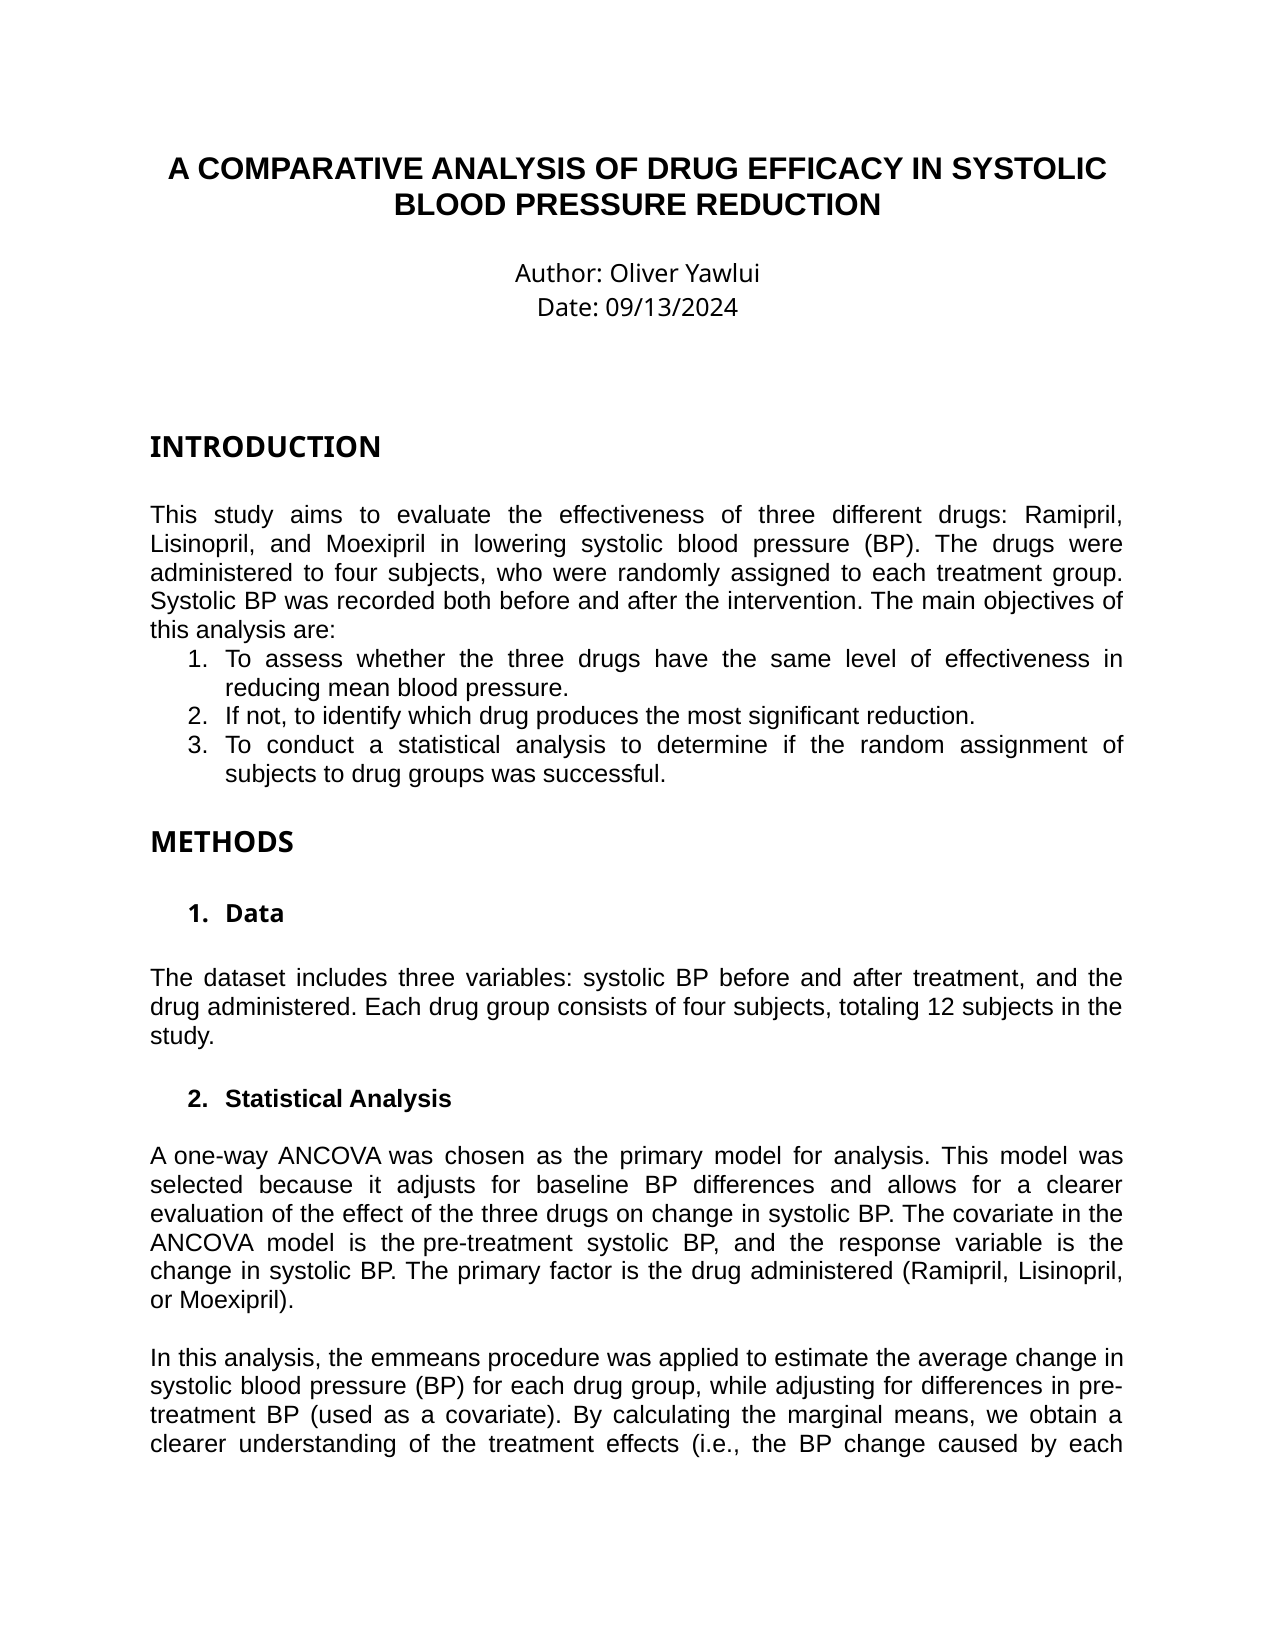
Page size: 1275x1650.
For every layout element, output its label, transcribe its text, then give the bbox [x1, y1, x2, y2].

list Data [187, 895, 1125, 929]
text This study aims to evaluate the effectiveness of three different drugs: Ramipril, Lisinopril, and Moexipril in lowering systolic blood pressure (BP). The drugs were administered to four subjects, who were randomly assigned to each treatment group. Systolic BP was recorded both before and after the intervention. The main objectives of this analysis are: [150, 500, 1125, 644]
list Statistical Analysis [187, 1084, 1125, 1112]
list To conduct a statistical analysis to determine if the random assignment of subjects to drug groups was successful. [187, 730, 1125, 787]
text A COMPARATIVE ANALYSIS OF DRUG EFFICACY IN SYSTOLIC BLOOD PRESSURE REDUCTION [150, 150, 1125, 222]
list To assess whether the three drugs have the same level of effectiveness in reducing mean blood pressure. [187, 644, 1125, 701]
list If not, to identify which drug produces the most significant reduction. [187, 701, 1125, 730]
text The dataset includes three variables: systolic BP before and after treatment, and the drug administered. Each drug group consists of four subjects, totaling 12 subjects in the study. [150, 963, 1125, 1050]
text Date: 09/13/2024 [150, 290, 1125, 324]
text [150, 1342, 1125, 1457]
text A one-way ANCOVA was chosen as the primary model for analysis. This model was selected because it adjusts for baseline BP differences and allows for a clearer evaluation of the effect of the three drugs on change in systolic BP. The covariate in the ANCOVA model is the pre-treatment systolic BP, and the response variable is the change in systolic BP. The primary factor is the drug administered (Ramipril, Lisinopril, or Moexipril). [150, 1141, 1125, 1314]
text METHODS [150, 822, 1125, 861]
text INTRODUCTION [150, 426, 1125, 466]
text Author: Oliver Yawlui [150, 256, 1125, 290]
